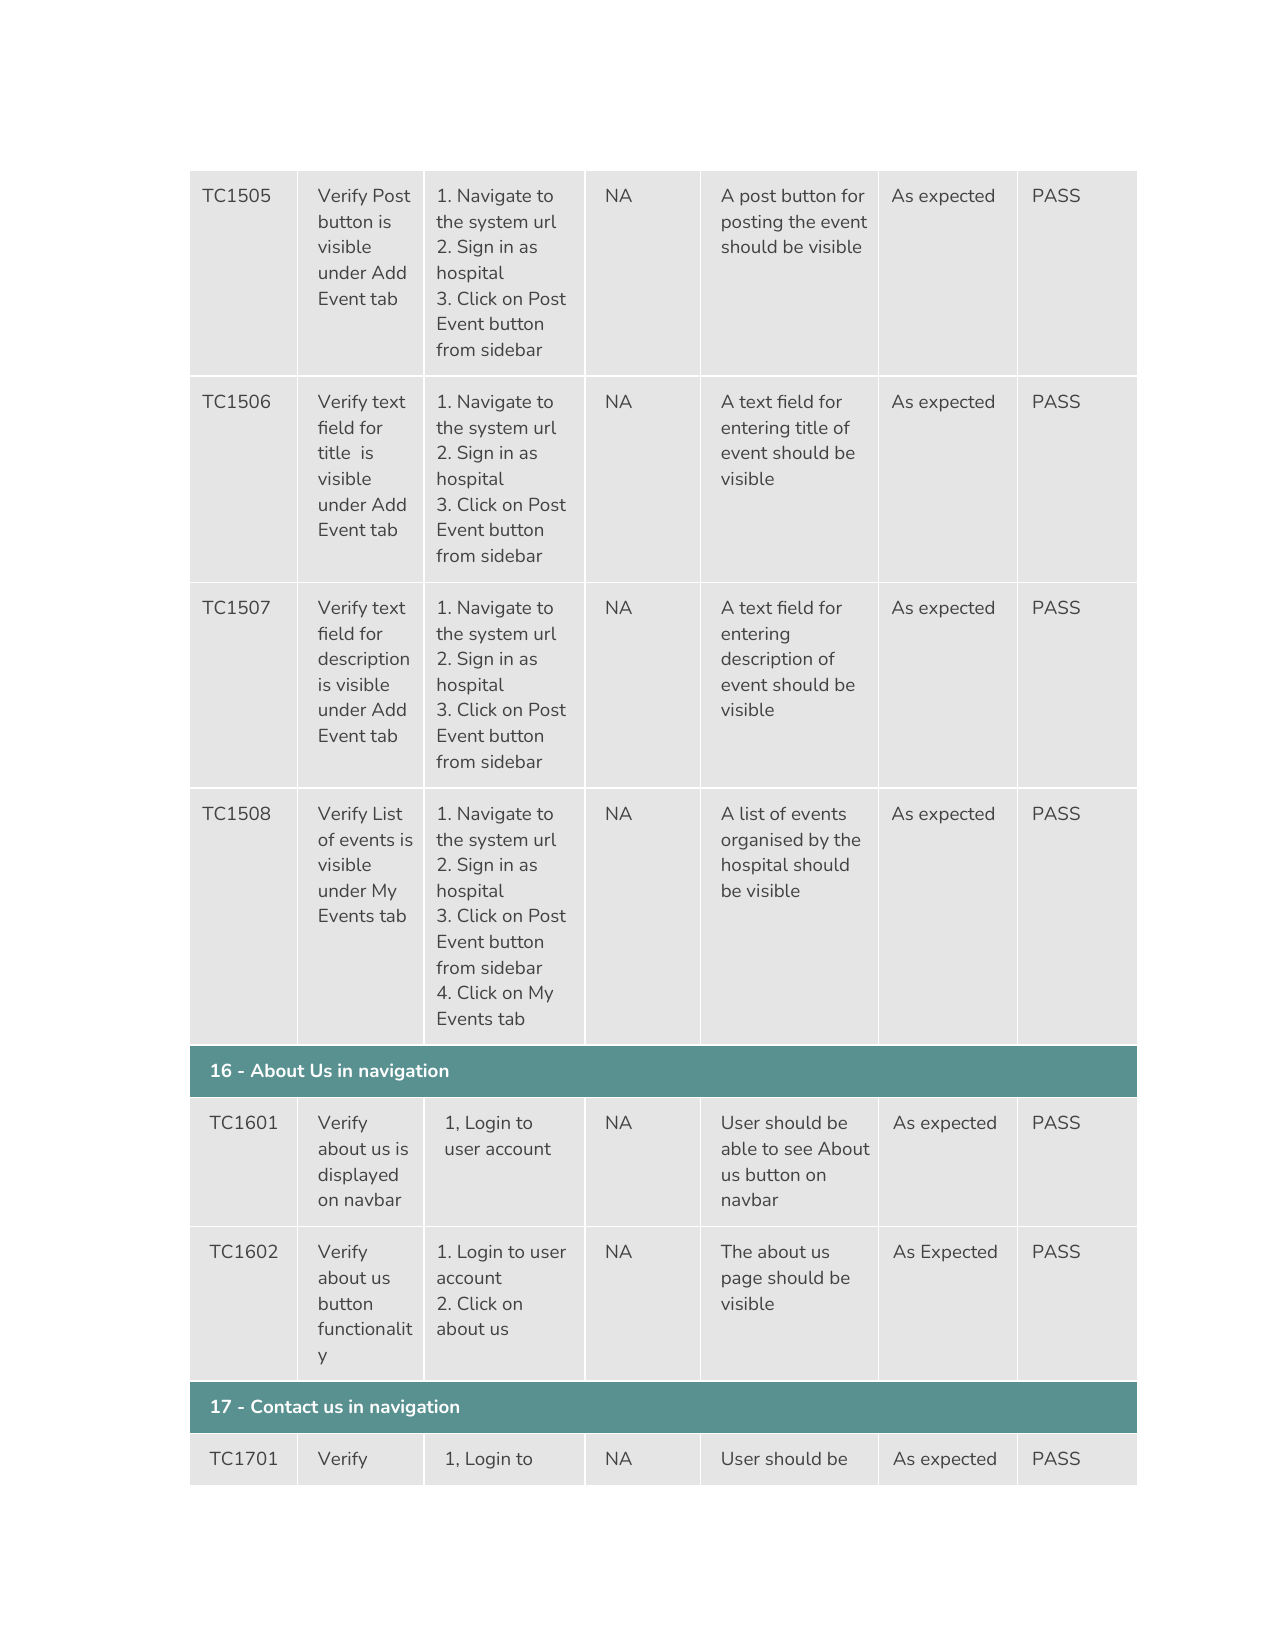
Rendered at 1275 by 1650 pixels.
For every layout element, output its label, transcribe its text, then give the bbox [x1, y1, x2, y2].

table_cell PASS [1018, 583, 1137, 787]
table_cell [425, 171, 584, 375]
table_cell As expected [879, 1434, 1017, 1485]
table_cell NA [586, 583, 700, 787]
table_cell 1. Navigate to the system url 2. Sign in as hospital 3. Click on Post Event button from sidebar [425, 377, 584, 581]
table_cell A list of events organised by the hospital should be visible [701, 789, 878, 1044]
table_cell As Expected [879, 1227, 1017, 1380]
table_cell TC1507 [190, 583, 297, 787]
table_cell PASS [1018, 377, 1137, 581]
table_cell NA [586, 377, 700, 581]
table_cell Verify about us button functionality [298, 1227, 423, 1380]
table_cell Verify Post button is visible under Add Event tab [298, 171, 423, 375]
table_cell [298, 1434, 423, 1485]
table_cell NA [586, 1434, 700, 1485]
table_cell NA [586, 1098, 700, 1226]
table_cell 1. Login to user account 2. Click on about us [425, 1227, 584, 1380]
table_cell NA [586, 789, 700, 1044]
table_cell As expected [879, 377, 1017, 581]
table_cell TC1505 [190, 171, 297, 375]
table_cell TC1506 [190, 377, 297, 581]
table_cell NA [586, 171, 700, 375]
table_cell 1. Navigate to the system url 2. Sign in as hospital 3. Click on Post Event button from sidebar 4. Click on My Events tab [425, 789, 584, 1044]
table_cell TC1602 [190, 1227, 297, 1380]
table_cell Verify about us is displayed on navbar [298, 1098, 423, 1226]
table_cell PASS [1018, 171, 1137, 375]
table_cell TC1508 [190, 789, 297, 1044]
table_cell The about us page should be visible [701, 1227, 878, 1380]
table_cell TC1601 [190, 1098, 297, 1226]
table_cell Verify text field for title is visible under Add Event tab [298, 377, 423, 581]
table_cell 17 - Contact us in navigation [190, 1382, 1137, 1433]
table_cell 16 - About Us in navigation [190, 1046, 1137, 1097]
table_cell As expected [879, 171, 1017, 375]
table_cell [425, 1434, 584, 1485]
table_cell PASS [1018, 789, 1137, 1044]
table_cell As expected [879, 1098, 1017, 1226]
table_cell 1. Navigate to the system url 2. Sign in as hospital 3. Click on Post Event button from sidebar [425, 583, 584, 787]
table_cell PASS [1018, 1227, 1137, 1380]
table_cell A text field for entering description of event should be visible [701, 583, 878, 787]
table_cell NA [586, 1227, 700, 1380]
table_cell A post button for posting the event should be visible [701, 171, 878, 375]
table_cell PASS [1018, 1434, 1137, 1485]
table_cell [701, 1434, 878, 1485]
table_cell User should be able to see About us button on navbar [701, 1098, 878, 1226]
table_cell TC1701 [190, 1434, 297, 1485]
table_cell As expected [879, 583, 1017, 787]
table_cell Verify List of events is visible under My Events tab [298, 789, 423, 1044]
table_cell PASS [1018, 1098, 1137, 1226]
table_cell 1, Login to user account [425, 1098, 584, 1226]
table_cell Verify text field for description is visible under Add Event tab [298, 583, 423, 787]
table_cell As expected [879, 789, 1017, 1044]
table_cell A text field for entering title of event should be visible [701, 377, 878, 581]
